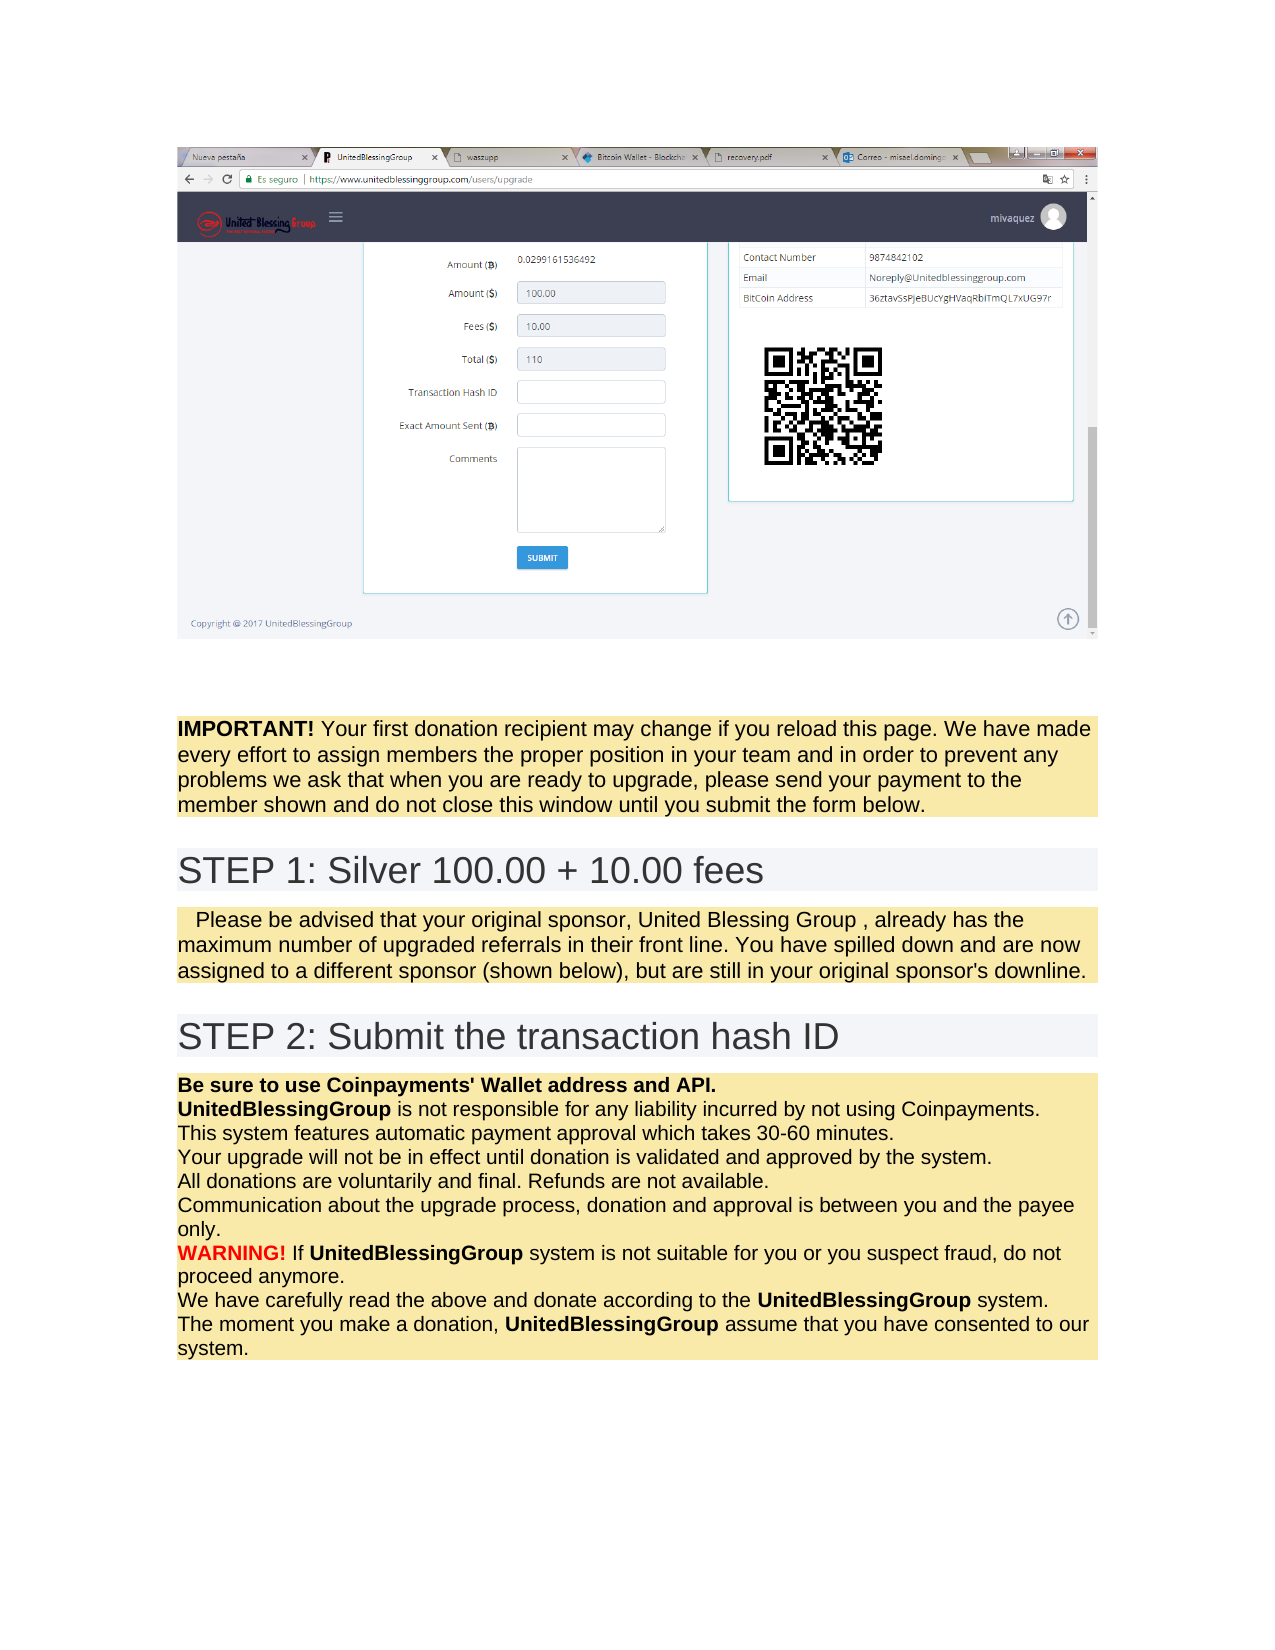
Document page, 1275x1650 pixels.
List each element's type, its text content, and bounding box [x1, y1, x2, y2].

text This system features automatic payment approval which takes 30-60 minutes. [177, 1121, 1098, 1144]
picture [177, 147, 1098, 639]
text We have carefully read the above and donate according to the UnitedBlessingGroup system. [177, 1288, 1098, 1312]
text Communication about the upgrade process, donation and approval is between you and the payee only. [177, 1192, 1098, 1240]
text STEP 1: Silver 100.00 + 10.00 fees [177, 848, 1098, 891]
text STEP 2: Submit the transaction hash ID [177, 1014, 1098, 1057]
text All donations are voluntarily and final. Refunds are not available. [177, 1168, 1098, 1192]
text UnitedBlessingGroup is not responsible for any liability incurred by not using Coinpayments. [177, 1097, 1098, 1121]
text Your upgrade will not be in effect until donation is validated and approved by the system. [177, 1144, 1098, 1168]
text Please be advised that your original sponsor, United Blessing Group , already has the maximum number of upgraded referrals in their front line. You have spilled down and are now assigned to a different sponsor (shown below), but are still in your original sponsor's downline. [177, 907, 1098, 983]
text WARNING! If UnitedBlessingGroup system is not suitable for you or you suspect fraud, do not proceed anymore. [177, 1240, 1098, 1288]
text Be sure to use Coinpayments' Wallet address and API. [177, 1073, 1098, 1097]
text IMPORTANT! Your first donation recipient may change if you reload this page. We have made every effort to assign members the proper position in your team and in order to prevent any problems we ask that when you are ready to upgrade, please send your payment to the member shown and do not close this window until you submit the form below. [177, 716, 1098, 817]
text The moment you make a donation, UnitedBlessingGroup assume that you have consented to our system. [177, 1312, 1098, 1360]
